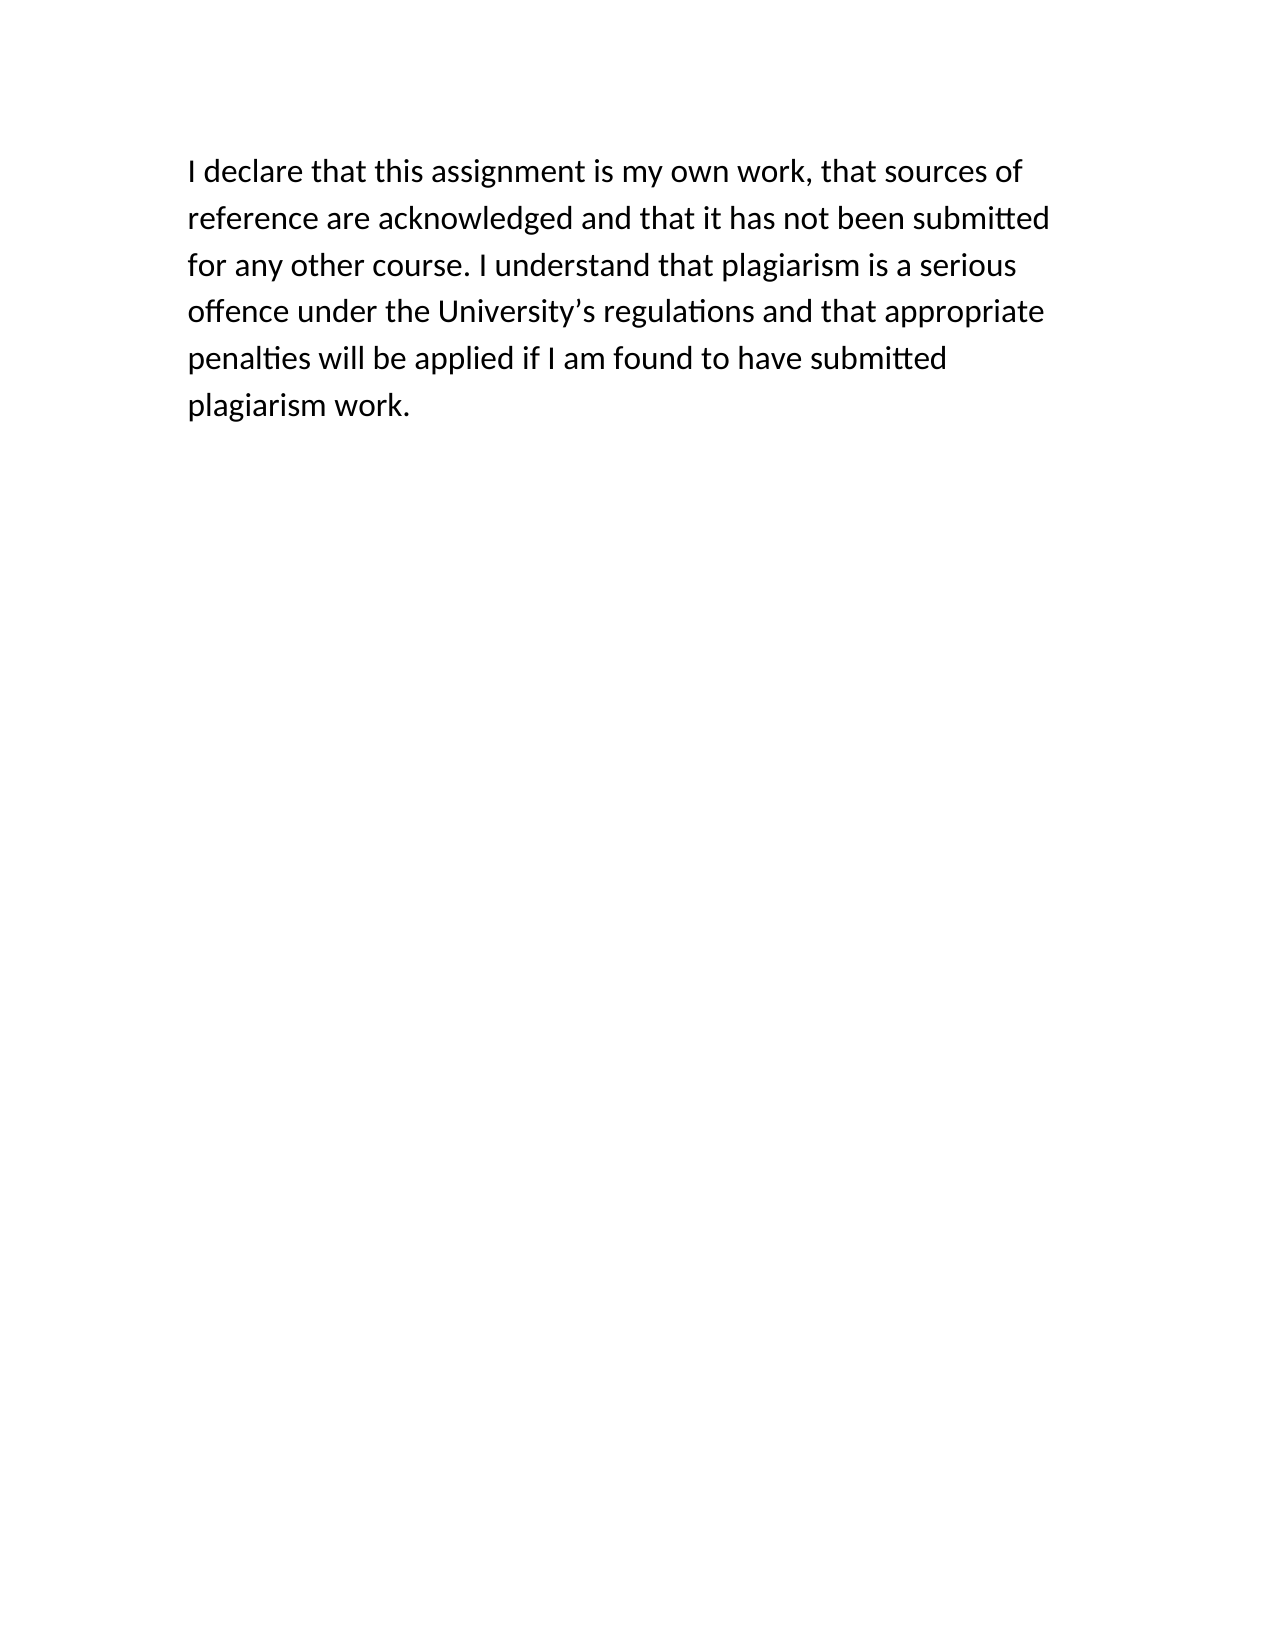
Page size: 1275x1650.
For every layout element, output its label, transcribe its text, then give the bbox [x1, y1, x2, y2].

text I declare that this assignment is my own work, that sources of reference are acknowledged and that it has not been submitted for any other course. I understand that plagiarism is a serious offence under the University’s regulations and that appropriate penalties will be applied if I am found to have submitted plagiarism work. [187, 150, 1087, 424]
